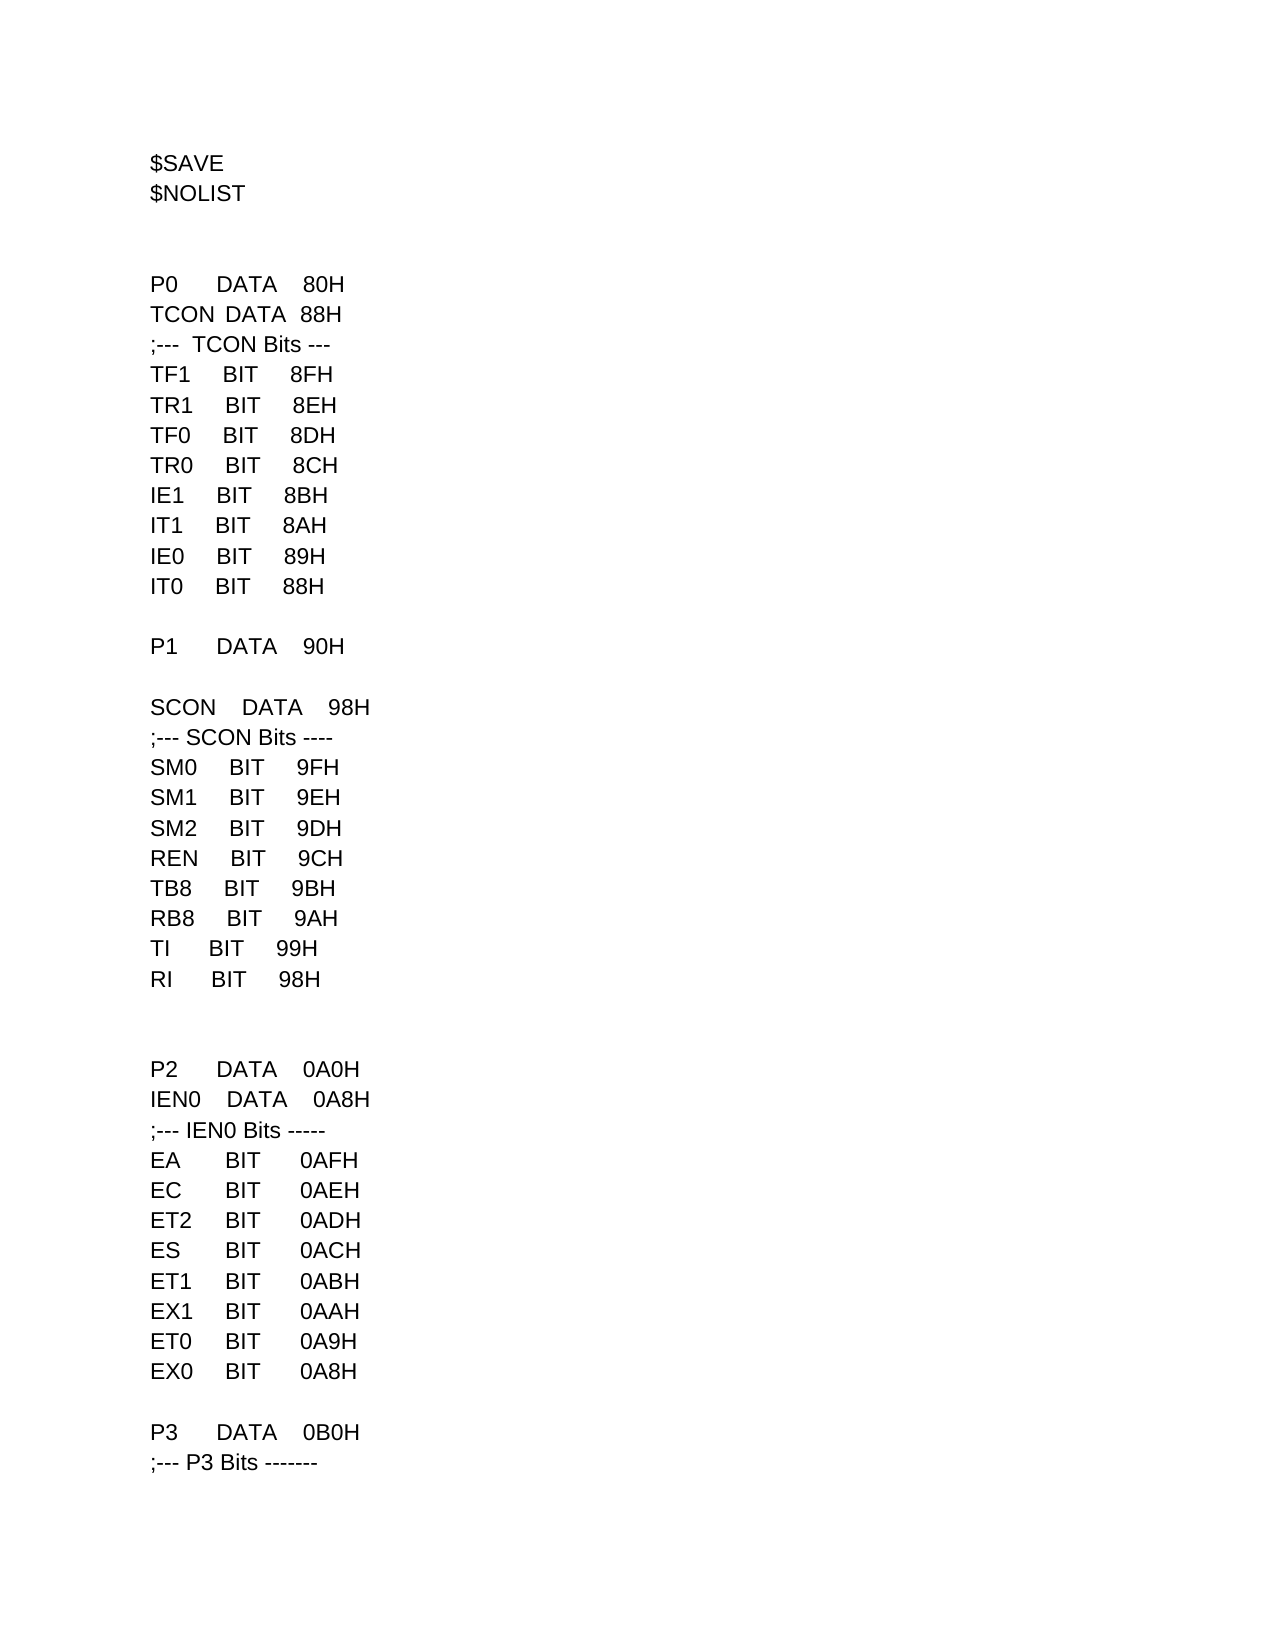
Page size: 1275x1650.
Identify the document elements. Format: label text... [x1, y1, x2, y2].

text TB8 BIT 9BH [150, 875, 1125, 901]
text ;--- IEN0 Bits ----- [150, 1117, 1125, 1143]
text ;--- SCON Bits ---- [150, 724, 1125, 750]
text ET0 BIT 0A9H [150, 1328, 1125, 1354]
text ;--- TCON Bits --- [150, 331, 1125, 358]
text IE1 BIT 8BH [150, 482, 1125, 509]
text ;--- P3 Bits ------- [150, 1449, 1125, 1475]
text P3 DATA 0B0H [150, 1419, 1125, 1445]
text TCON DATA 88H [150, 301, 1125, 327]
text RB8 BIT 9AH [150, 905, 1125, 932]
text EX0 BIT 0A8H [150, 1358, 1125, 1385]
text EC BIT 0AEH [150, 1177, 1125, 1203]
text TF0 BIT 8DH [150, 422, 1125, 448]
text IEN0 DATA 0A8H [150, 1086, 1125, 1113]
text ET1 BIT 0ABH [150, 1268, 1125, 1294]
text TI BIT 99H [150, 935, 1125, 962]
text EX1 BIT 0AAH [150, 1298, 1125, 1324]
text P0 DATA 80H [150, 271, 1125, 297]
text TR0 BIT 8CH [150, 452, 1125, 478]
text SCON DATA 98H [150, 694, 1125, 720]
text EA BIT 0AFH [150, 1147, 1125, 1173]
text REN BIT 9CH [150, 845, 1125, 871]
text SM0 BIT 9FH [150, 754, 1125, 781]
text ES BIT 0ACH [150, 1237, 1125, 1264]
text $NOLIST [150, 180, 1125, 207]
text RI BIT 98H [150, 966, 1125, 992]
text TR1 BIT 8EH [150, 392, 1125, 418]
text P2 DATA 0A0H [150, 1056, 1125, 1083]
text ET2 BIT 0ADH [150, 1207, 1125, 1234]
text SM1 BIT 9EH [150, 784, 1125, 811]
text IT1 BIT 8AH [150, 512, 1125, 539]
text P1 DATA 90H [150, 633, 1125, 660]
text TF1 BIT 8FH [150, 361, 1125, 388]
text $SAVE [150, 150, 1125, 176]
text SM2 BIT 9DH [150, 814, 1125, 841]
text IT0 BIT 88H [150, 573, 1125, 599]
text IE0 BIT 89H [150, 543, 1125, 569]
